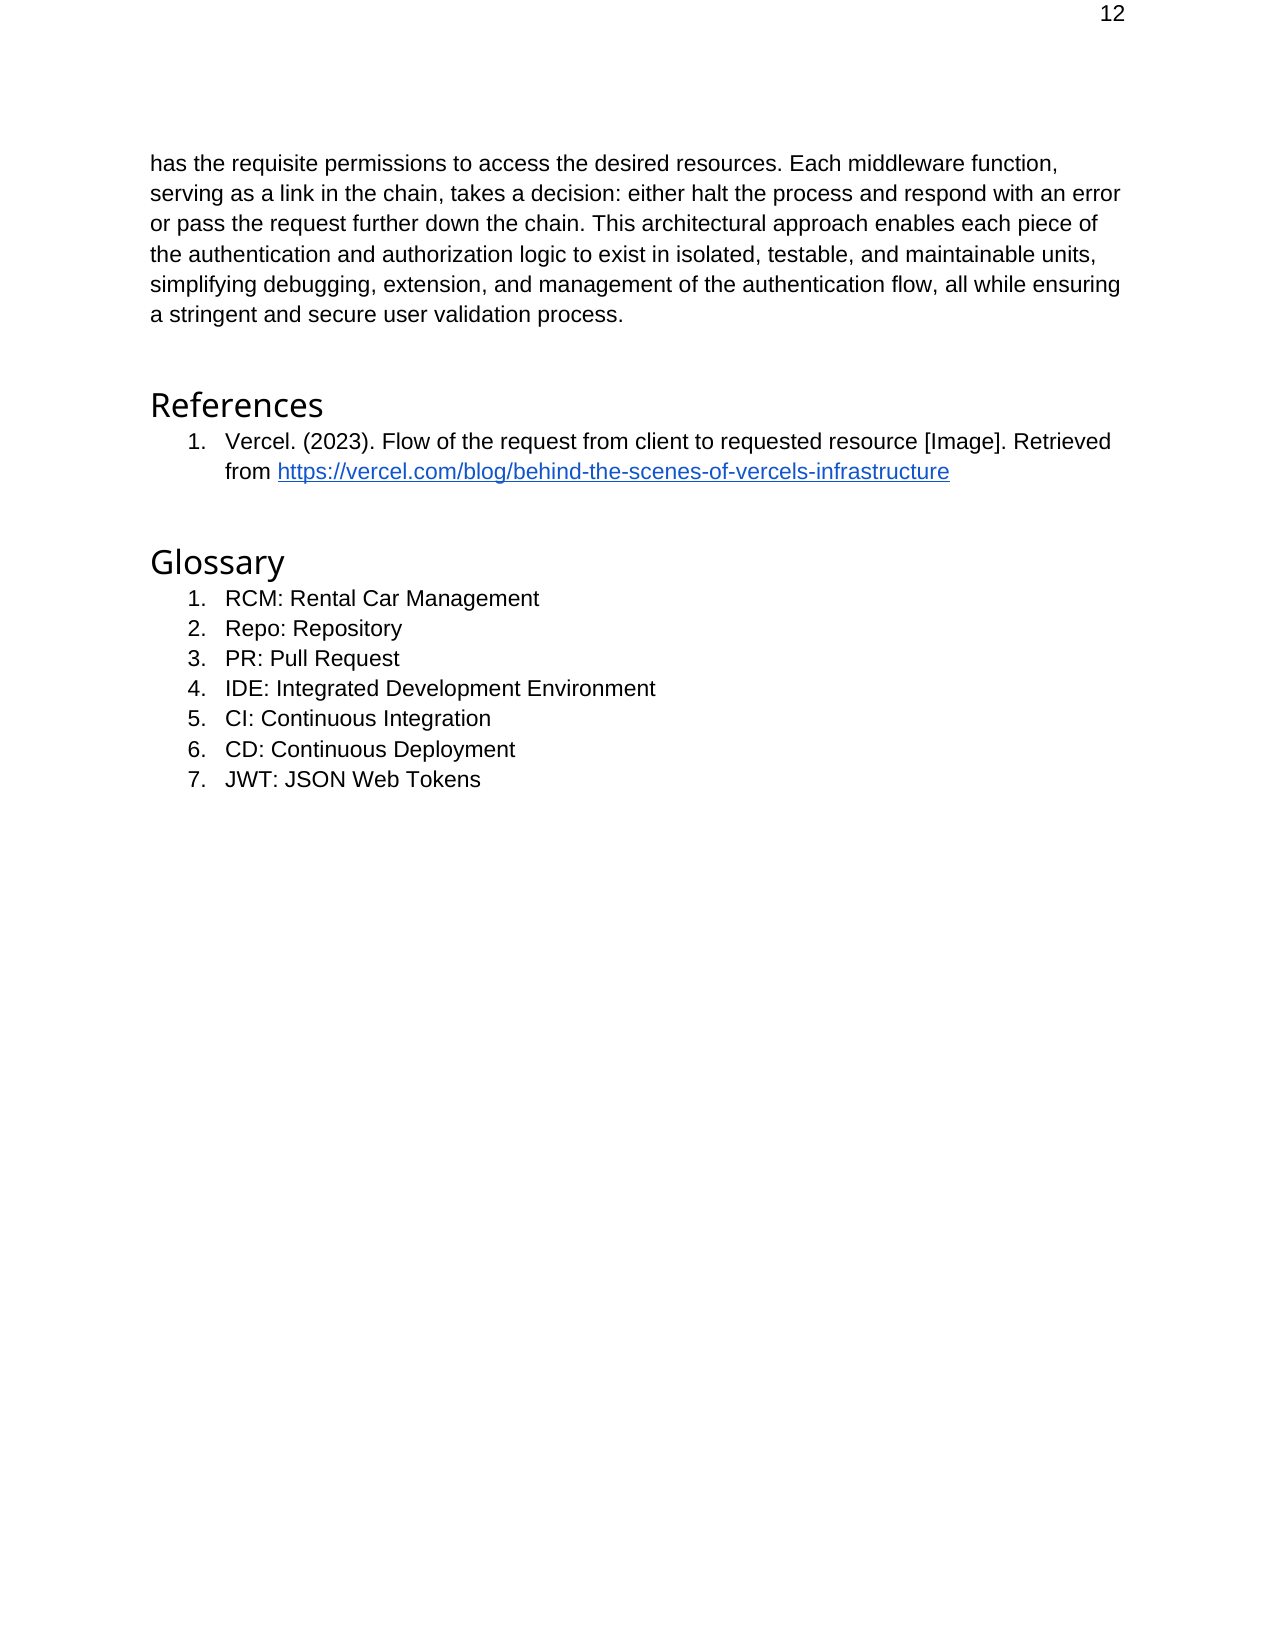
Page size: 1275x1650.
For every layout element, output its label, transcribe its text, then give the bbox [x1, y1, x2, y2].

list CD: Continuous Deployment [187, 736, 1125, 762]
list JWT: JSON Web Tokens [187, 766, 1125, 792]
list CI: Continuous Integration [187, 705, 1125, 732]
subtitle Glossary [150, 539, 1125, 584]
list Repo: Repository [187, 615, 1125, 641]
list Vercel. (2023). Flow of the request from client to requested resource [Image]. Retrieved from https://vercel.com/blog/behind-the-scenes-of-vercels-infrastructure [187, 428, 1125, 484]
list PR: Pull Request [187, 645, 1125, 671]
subtitle References [150, 382, 1125, 428]
list IDE: Integrated Development Environment [187, 675, 1125, 702]
list RCM: Rental Car Management [187, 584, 1125, 611]
